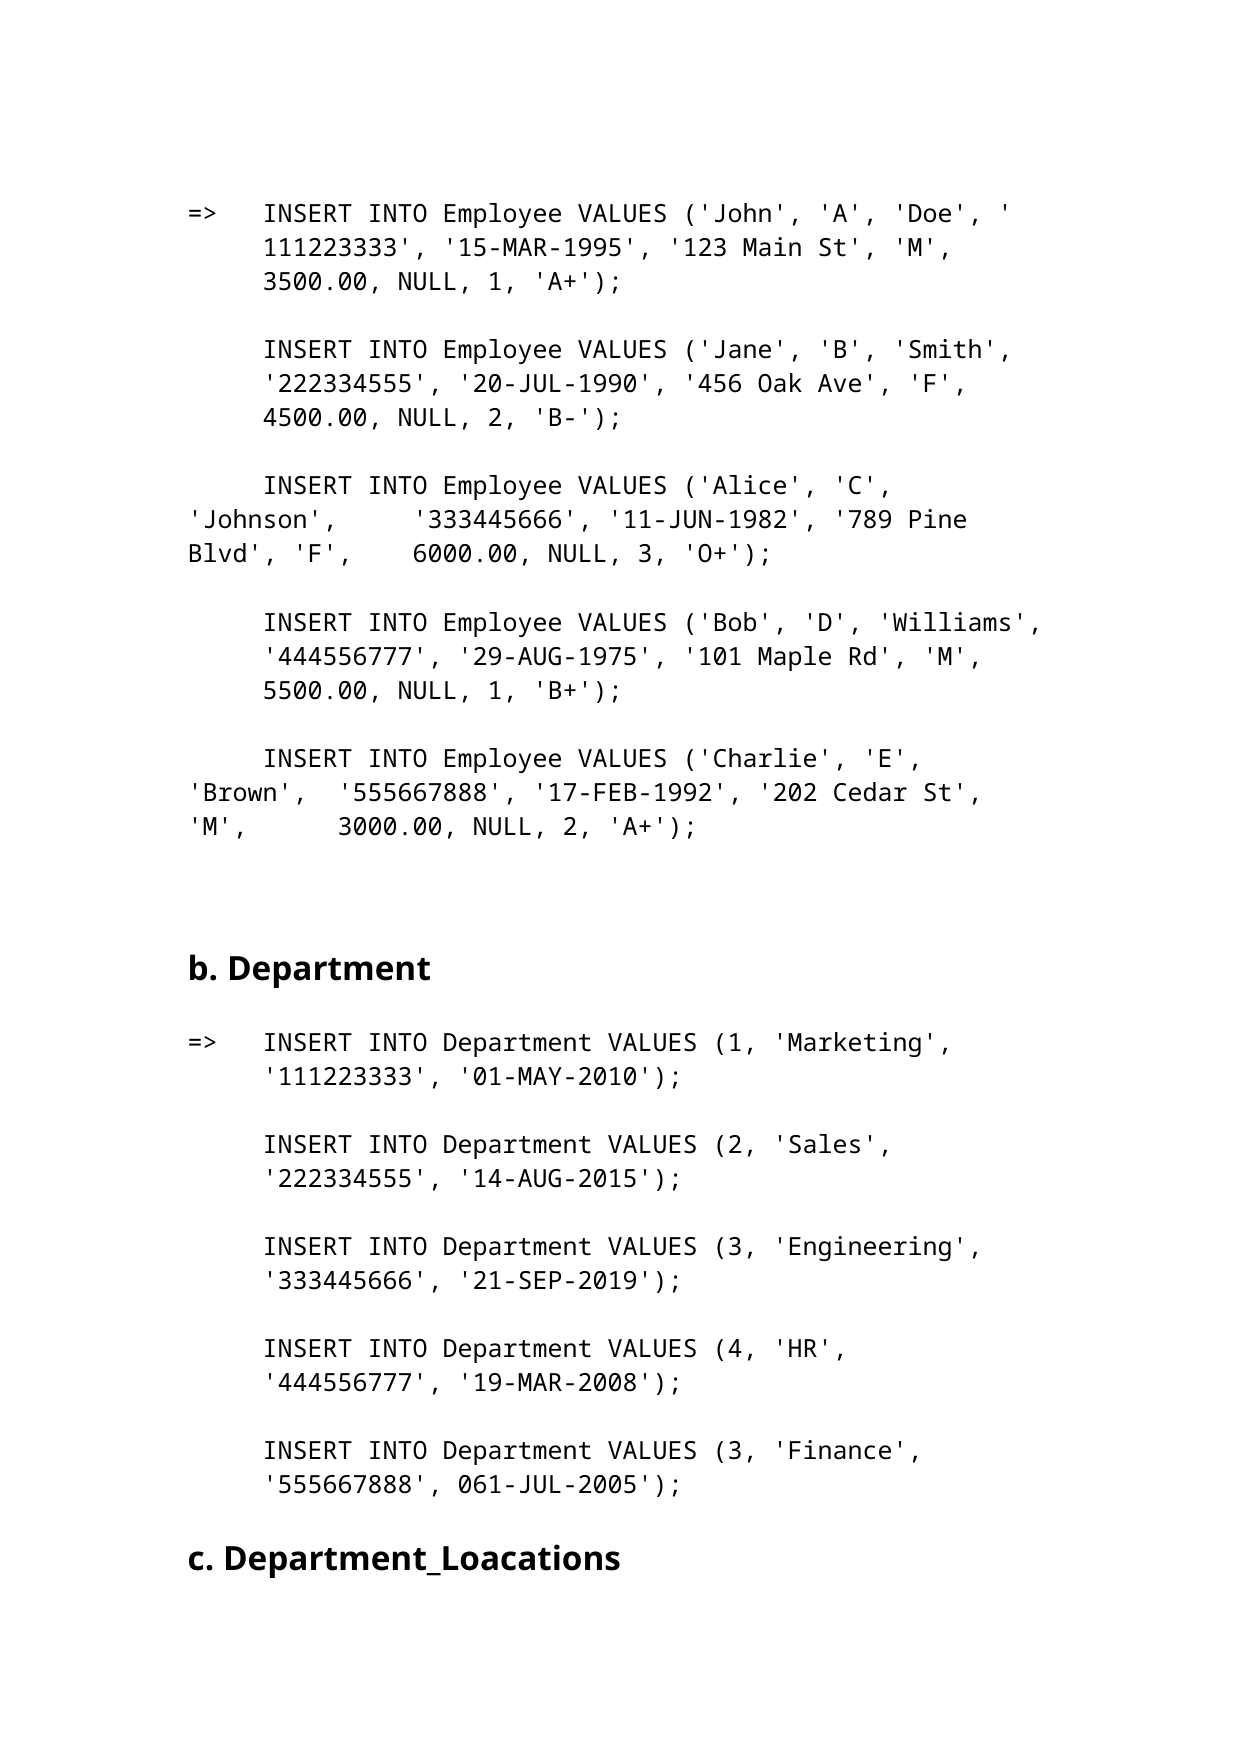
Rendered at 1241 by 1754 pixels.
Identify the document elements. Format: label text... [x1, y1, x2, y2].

text => INSERT INTO Department VALUES (1, 'Marketing', '111223333', '01-MAY-2010'); [187, 1024, 1053, 1092]
text INSERT INTO Employee VALUES ('Charlie', 'E', 'Brown', '555667888', '17-FEB-1992', '202 Cedar St', 'M', 3000.00, NULL, 2, 'A+'); [187, 740, 1053, 843]
text => INSERT INTO Employee VALUES ('John', 'A', 'Doe', ' 111223333', '15-MAR-1995', '123 Main St', 'M', 3500.00, NULL, 1, 'A+'); [187, 195, 1053, 298]
text INSERT INTO Department VALUES (3, 'Finance', '555667888', 061-JUL-2005'); [187, 1433, 1053, 1501]
text INSERT INTO Employee VALUES ('Bob', 'D', 'Williams', '444556777', '29-AUG-1975', '101 Maple Rd', 'M', 5500.00, NULL, 1, 'B+'); [187, 604, 1053, 706]
text INSERT INTO Employee VALUES ('Jane', 'B', 'Smith', '222334555', '20-JUL-1990', '456 Oak Ave', 'F', 4500.00, NULL, 2, 'B-'); [187, 332, 1053, 434]
text INSERT INTO Department VALUES (3, 'Engineering', '333445666', '21-SEP-2019'); [187, 1229, 1053, 1297]
text INSERT INTO Department VALUES (4, 'HR', '444556777', '19-MAR-2008'); [187, 1331, 1053, 1399]
text INSERT INTO Employee VALUES ('Alice', 'C', 'Johnson', '333445666', '11-JUN-1982', '789 Pine Blvd', 'F', 6000.00, NULL, 3, 'O+'); [187, 468, 1053, 570]
text INSERT INTO Department VALUES (2, 'Sales', '222334555', '14-AUG-2015'); [187, 1126, 1053, 1194]
list Department [187, 945, 1053, 990]
list Department_Loacations [187, 1535, 1053, 1581]
